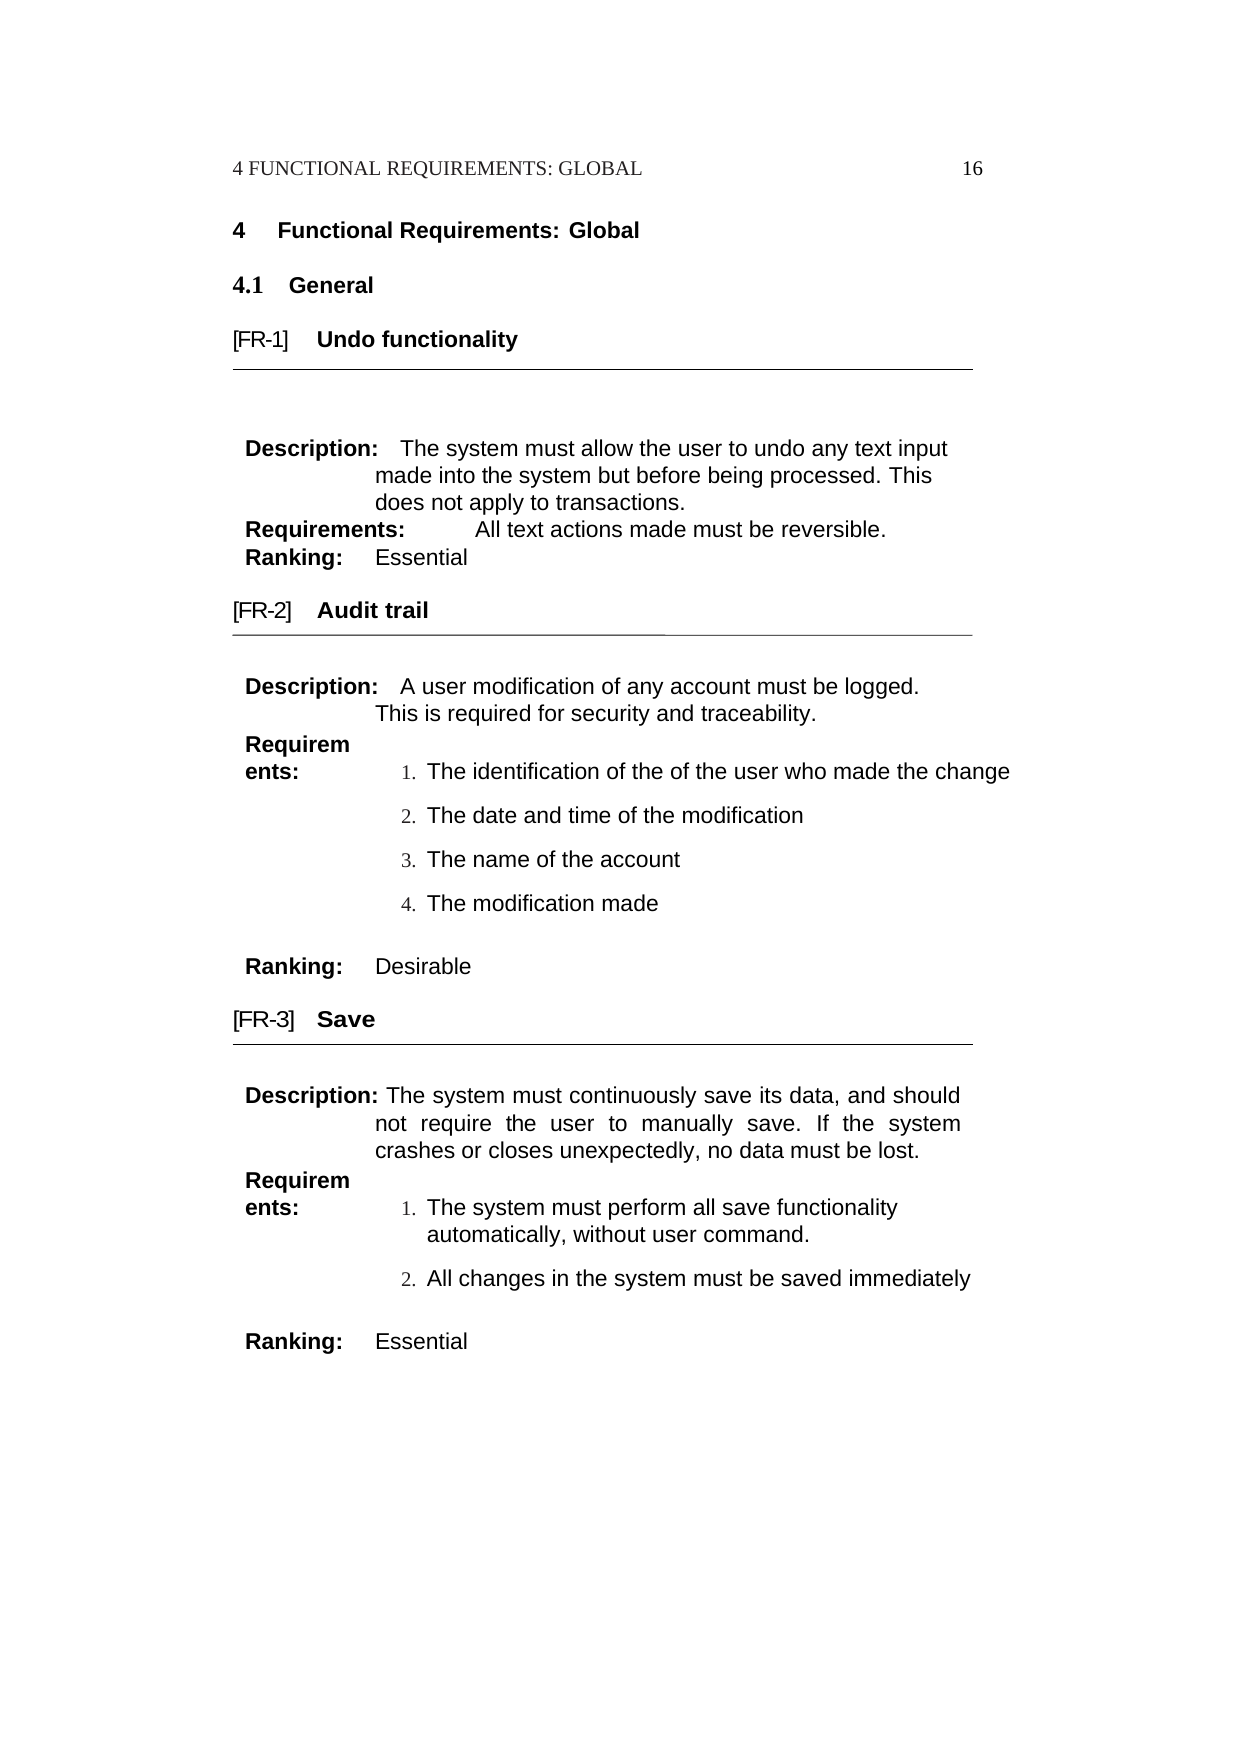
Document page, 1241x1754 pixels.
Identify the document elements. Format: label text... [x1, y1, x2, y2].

text Requirements: [245, 1167, 350, 1220]
text Ranking: Essential [245, 1328, 1071, 1354]
text Ranking: Desirable [245, 953, 1071, 979]
text [FR-2] Audit trail [232, 597, 1071, 623]
list All changes in the system must be saved immediately [401, 1265, 1071, 1291]
list The identification of the of the user who made the change [401, 758, 1071, 784]
text Ranking: Essential [245, 543, 1071, 570]
text Description: A user modification of any account must be logged. This is required for security and traceability. [245, 673, 961, 727]
text Requirements: All text actions made must be reversible. [245, 516, 1071, 542]
list The date and time of the modification [401, 802, 1071, 828]
text Requirements: [245, 731, 350, 784]
list Functional Requirements: Global [232, 217, 1071, 244]
text Description: The system must allow the user to undo any text input made into the system but before being processed. This does not apply to transactions. [245, 435, 961, 515]
list The system must perform all save functionality automatically, without user command. [401, 1194, 961, 1247]
text [FR-1] Undo functionality [232, 326, 1071, 353]
list General [232, 270, 1071, 299]
text Description: The system must continuously save its data, and should not require the user to manually save. If the system crashes or closes unexpectedly, no data must be lost. [245, 1082, 961, 1163]
list The name of the account [401, 846, 1071, 872]
text [FR-3] Save [232, 1006, 1071, 1033]
list The modification made [401, 890, 1071, 916]
